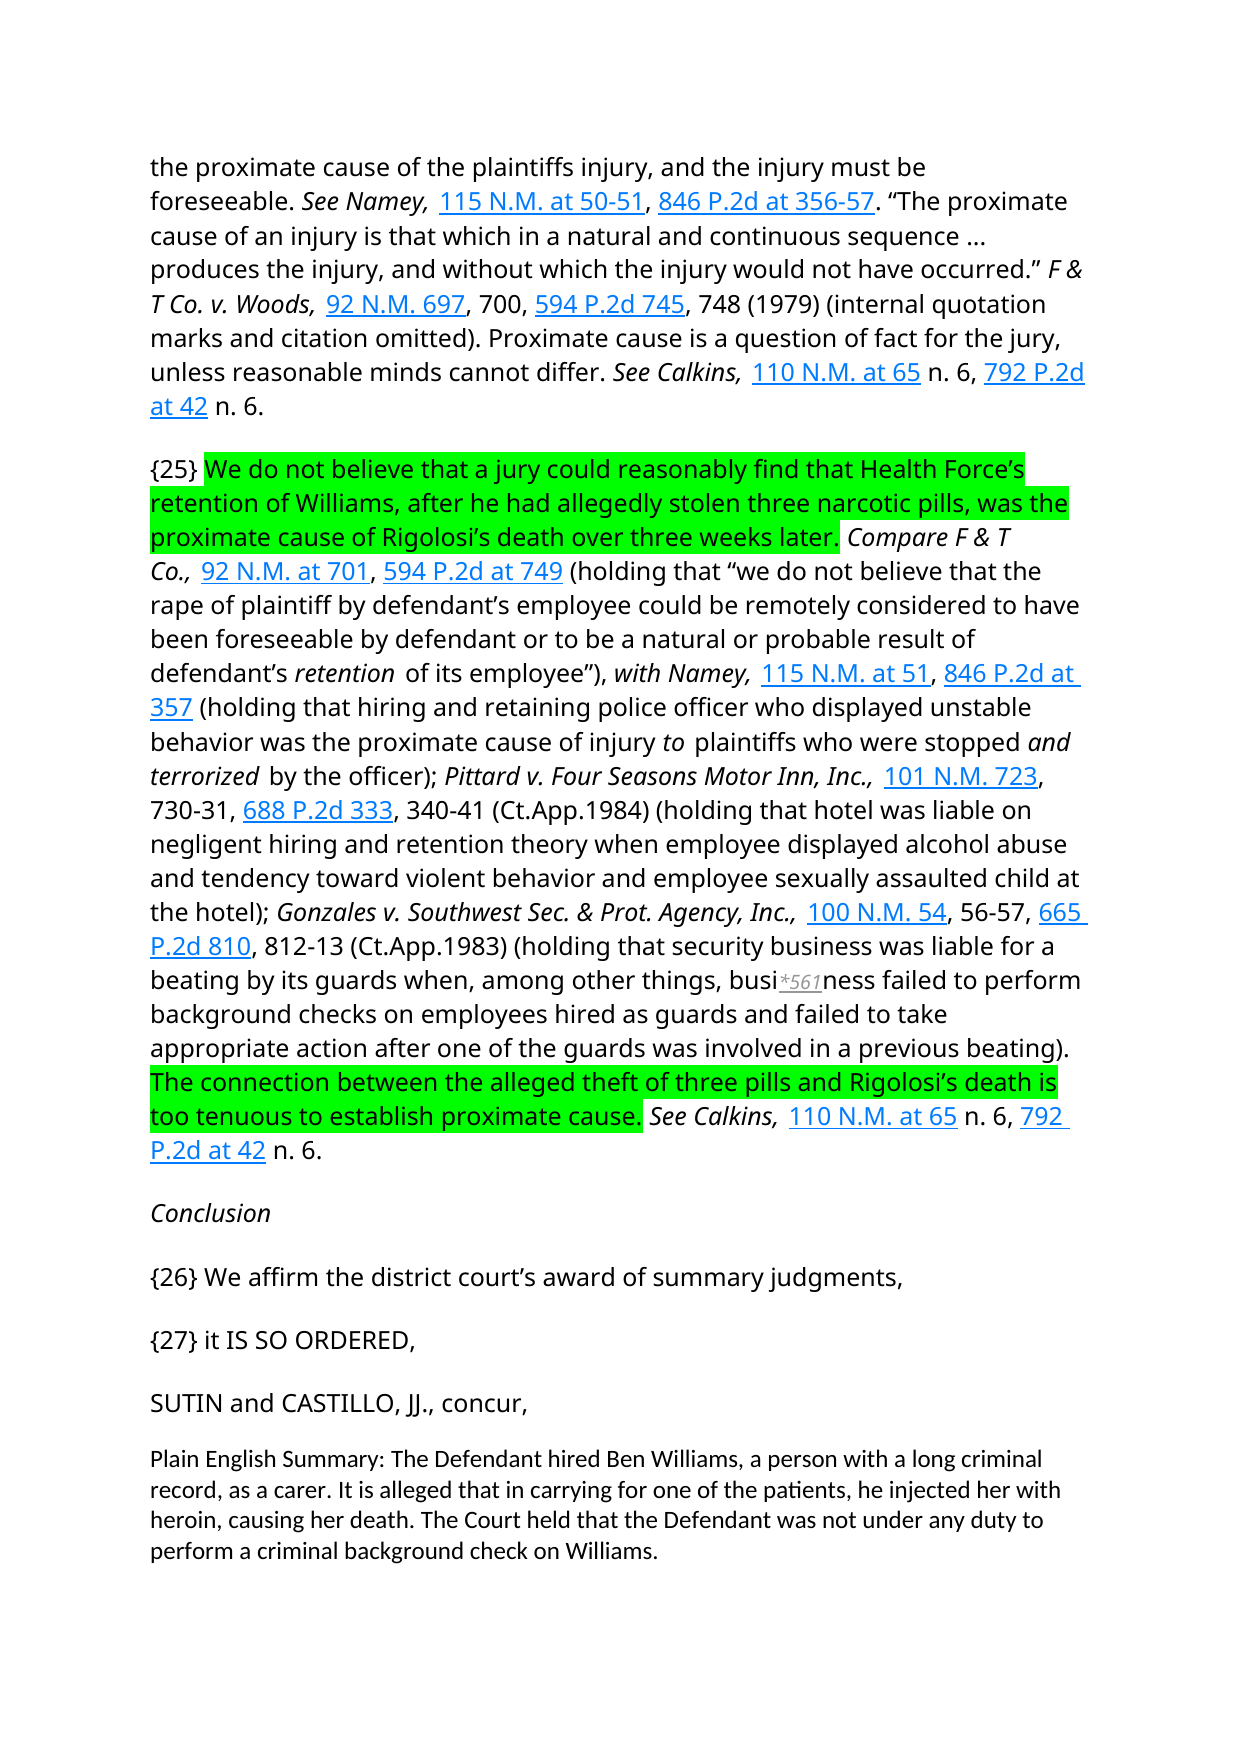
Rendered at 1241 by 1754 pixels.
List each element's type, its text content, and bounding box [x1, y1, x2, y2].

text SUTIN and CASTILLO, JJ., concur, [150, 1386, 1090, 1420]
text Plain English Summary: The Defendant hired Ben Williams, a person with a long criminal record, as a carer. It is alleged that in carrying for one of the patients, he injected her with heroin, causing her death. The Court held that the Defendant was not under any duty to perform a criminal background check on Williams. [150, 1443, 1090, 1565]
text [150, 150, 1090, 422]
text {26} We affirm the district court’s award of summary judgments, [150, 1259, 1090, 1293]
text Conclusion [150, 1196, 1090, 1230]
text {27} it IS SO ORDERED, [150, 1323, 1090, 1357]
text {25} We do not believe that a jury could reasonably find that Health Force’s retention of Williams, after he had allegedly stolen three narcotic pills, was the proximate cause of Rigolosi’s death over three weeks later. Compare F & T Co., 92 N.M. at 701, 594 P.2d at 749 (holding that “we do not believe that the rape of plaintiff by defendant’s employee could be remotely considered to have been foreseeable by defendant or to be a natural or probable result of defendant’s retention of its employee”), with Namey, 115 N.M. at 51, 846 P.2d at 357 (holding that hiring and retaining police officer who displayed unstable behavior was the proximate cause of injury to plaintiffs who were stopped and terrorized by the officer); Pittard v. Four Seasons Motor Inn, Inc., 101 N.M. 723, 730-31, 688 P.2d 333, 340-41 (Ct.App.1984) (holding that hotel was liable on negligent hiring and retention theory when employee displayed alcohol abuse and tendency toward violent behavior and employee sexually assaulted child at the hotel); Gonzales v. Southwest Sec. & Prot. Agency, Inc., 100 N.M. 54, 56-57, 665 P.2d 810, 812-13 (Ct.App.1983) (holding that security business was liable for a beating by its guards when, among other things, busi*561ness failed to perform background checks on employees hired as guards and failed to take appropriate action after one of the guards was involved in a previous beating). The connection between the alleged theft of three pills and Rigolosi’s death is too tenuous to establish proximate cause. See Calkins, 110 N.M. at 65 n. 6, 792 P.2d at 42 n. 6. [150, 452, 1090, 1167]
